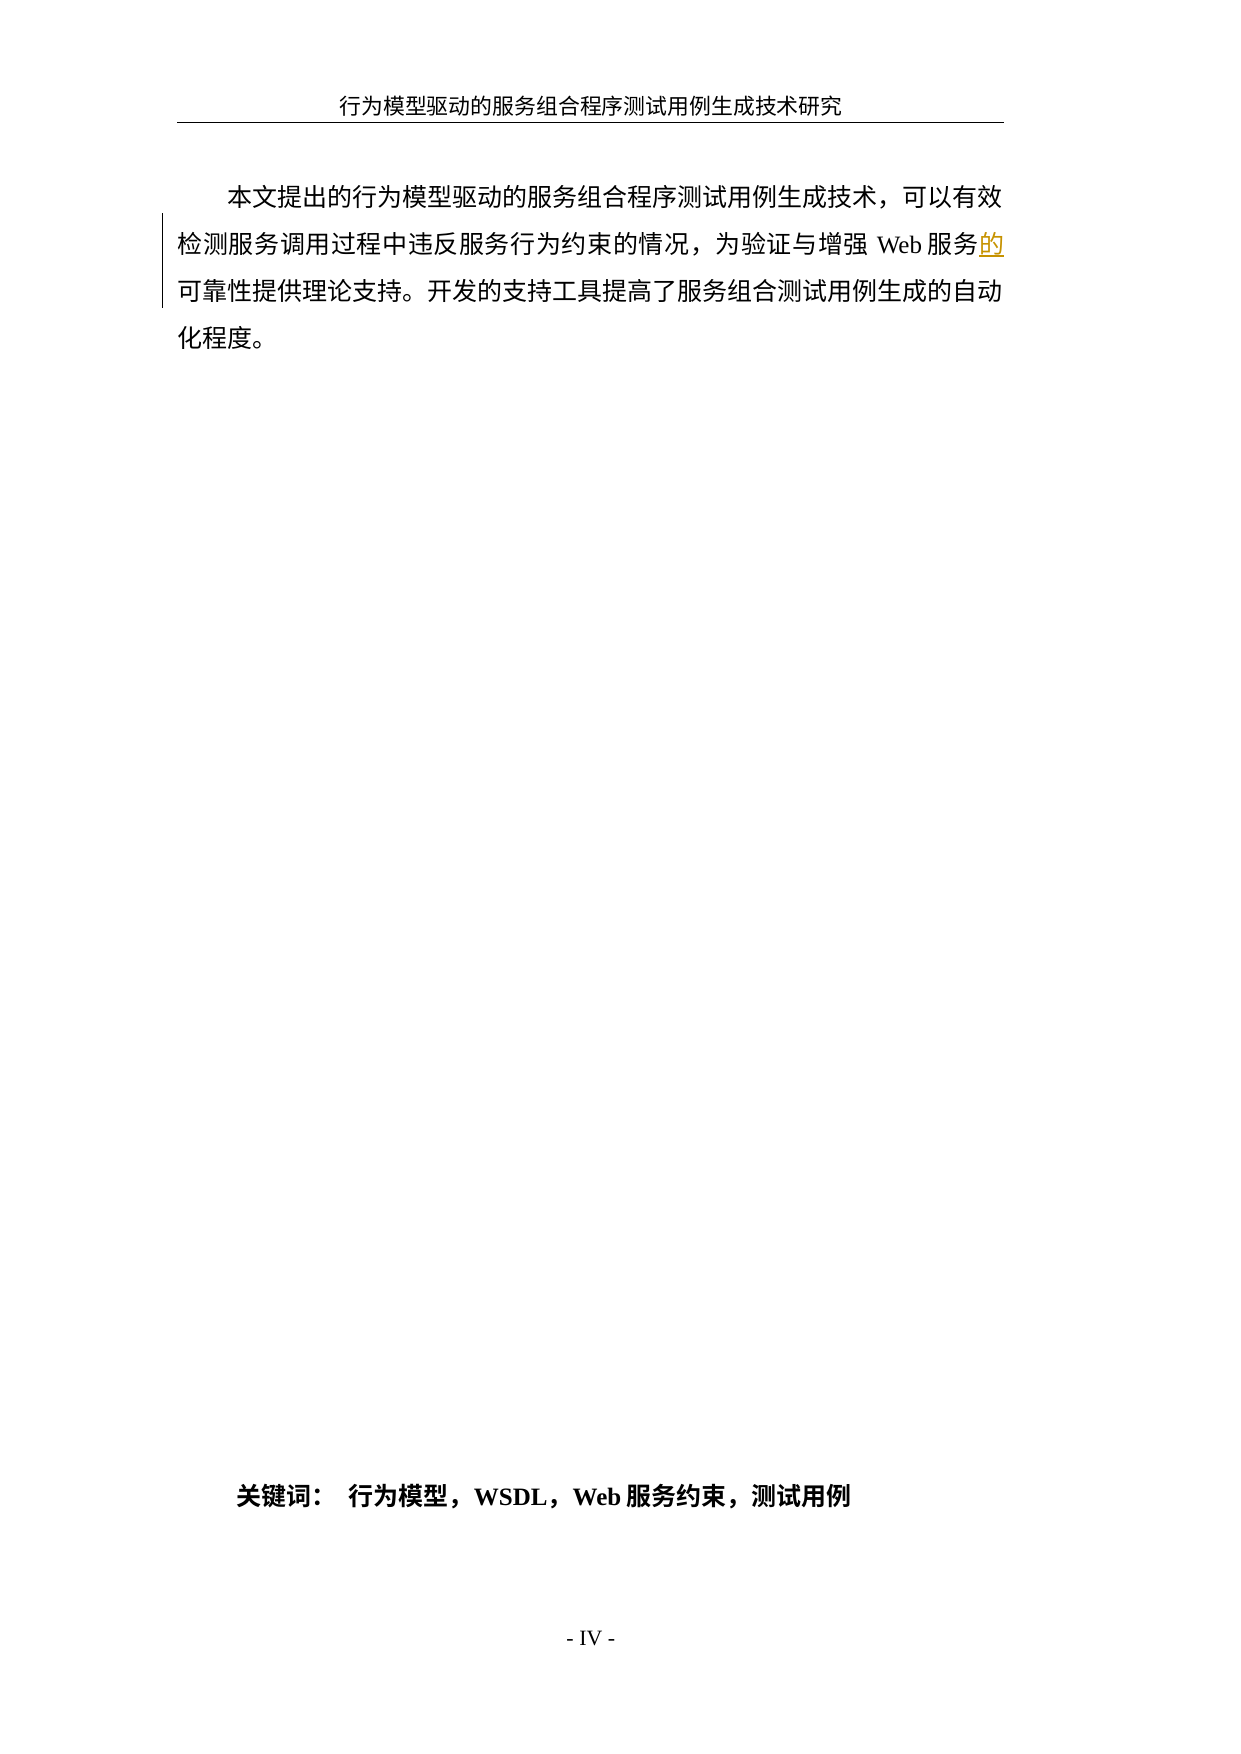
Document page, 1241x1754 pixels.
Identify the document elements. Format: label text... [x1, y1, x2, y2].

text 本文提出的行为模型驱动的服务组合程序测试用例生成技术，可以有效检测服务调用过程中违反服务行为约束的情况，为验证与增强Web服务可靠性提供理论支持。开发的支持工具提高了服务组合测试用例生成的自动化程度。 [177, 177, 1004, 355]
text 关键词： 行为模型，WSDL，Web服务约束，测试用例 [236, 1477, 1078, 1513]
